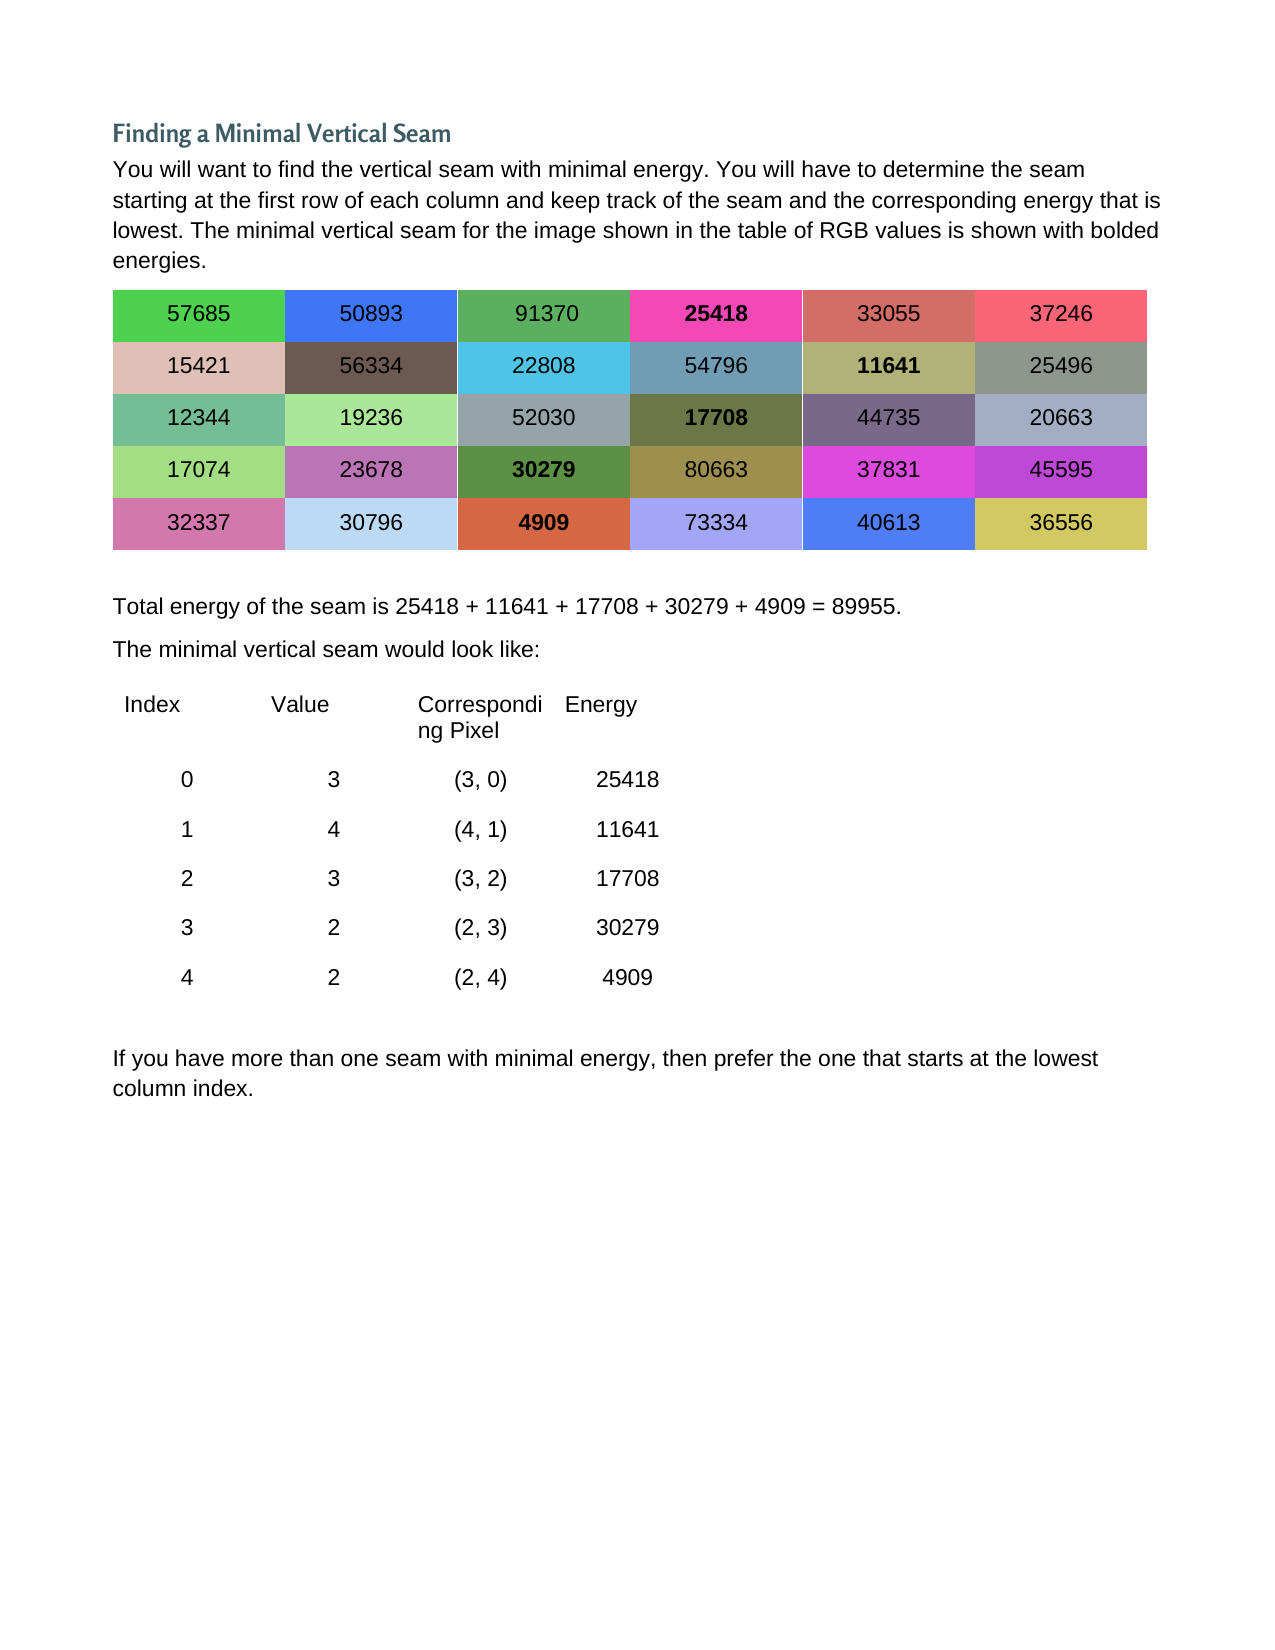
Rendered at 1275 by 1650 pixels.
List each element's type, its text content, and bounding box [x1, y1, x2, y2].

text If you have more than one seam with minimal energy, then prefer the one that starts at the lowest column index. [112, 1045, 1162, 1102]
table_cell 17708 [555, 855, 700, 902]
table_header Corresponding Pixel [408, 680, 553, 754]
table_cell (2, 4) [408, 953, 553, 1000]
table_cell 2 [261, 904, 406, 951]
table_cell 2 [261, 953, 406, 1000]
table_header Index [115, 680, 259, 754]
text Total energy of the seam is 25418 + 11641 + 17708 + 30279 + 4909 = 89955. [112, 593, 1162, 619]
table_cell 11641 [803, 342, 975, 394]
table_cell 80663 [630, 446, 802, 498]
table_cell 11641 [555, 805, 700, 852]
table_cell 19236 [285, 394, 457, 446]
table_cell 4 [115, 953, 259, 1000]
table_cell (2, 3) [408, 904, 553, 951]
table_cell 22808 [458, 342, 630, 394]
table_cell 4 [261, 805, 406, 852]
table_cell 56334 [285, 342, 457, 394]
table_cell 40613 [803, 498, 975, 550]
table_cell 30796 [285, 498, 457, 550]
table_header 91370 [458, 290, 630, 342]
table_header 33055 [803, 290, 975, 342]
table_header 37246 [975, 290, 1147, 342]
text You will want to find the vertical seam with minimal energy. You will have to determine the seam starting at the first row of each column and keep track of the seam and the corresponding energy that is lowest. The minimal vertical seam for the image shown in the table of RGB values is shown with bolded energies. [112, 156, 1162, 273]
table_cell 4909 [458, 498, 630, 550]
table_cell 3 [261, 756, 406, 803]
table_header Energy [555, 680, 700, 754]
subtitle Finding a Minimal Vertical Seam [112, 118, 1162, 148]
table_cell 17708 [630, 394, 802, 446]
table_cell (3, 0) [408, 756, 553, 803]
table_cell 44735 [803, 394, 975, 446]
table_cell 3 [115, 904, 259, 951]
table_cell 2 [115, 855, 259, 902]
table_cell 0 [115, 756, 259, 803]
table_cell 17074 [113, 446, 285, 498]
table_cell 25418 [555, 756, 700, 803]
table_cell 1 [115, 805, 259, 852]
table_cell 15421 [113, 342, 285, 394]
table_cell 30279 [555, 904, 700, 951]
table_cell 36556 [975, 498, 1147, 550]
table_cell 25496 [975, 342, 1147, 394]
table_header 50893 [285, 290, 457, 342]
table_cell 20663 [975, 394, 1147, 446]
table_cell (4, 1) [408, 805, 553, 852]
table_cell (3, 2) [408, 855, 553, 902]
text The minimal vertical seam would look like: [112, 636, 1162, 662]
table_cell 3 [261, 855, 406, 902]
table_header Value [261, 680, 406, 754]
table_cell 32337 [113, 498, 285, 550]
table_cell 37831 [803, 446, 975, 498]
table_cell 52030 [458, 394, 630, 446]
table_cell 4909 [555, 953, 700, 1000]
table_cell 73334 [630, 498, 802, 550]
table_cell 12344 [113, 394, 285, 446]
table_header 57685 [113, 290, 285, 342]
table_cell 30279 [458, 446, 630, 498]
table_cell 45595 [975, 446, 1147, 498]
table_cell 54796 [630, 342, 802, 394]
table_cell 23678 [285, 446, 457, 498]
table_header 25418 [630, 290, 802, 342]
